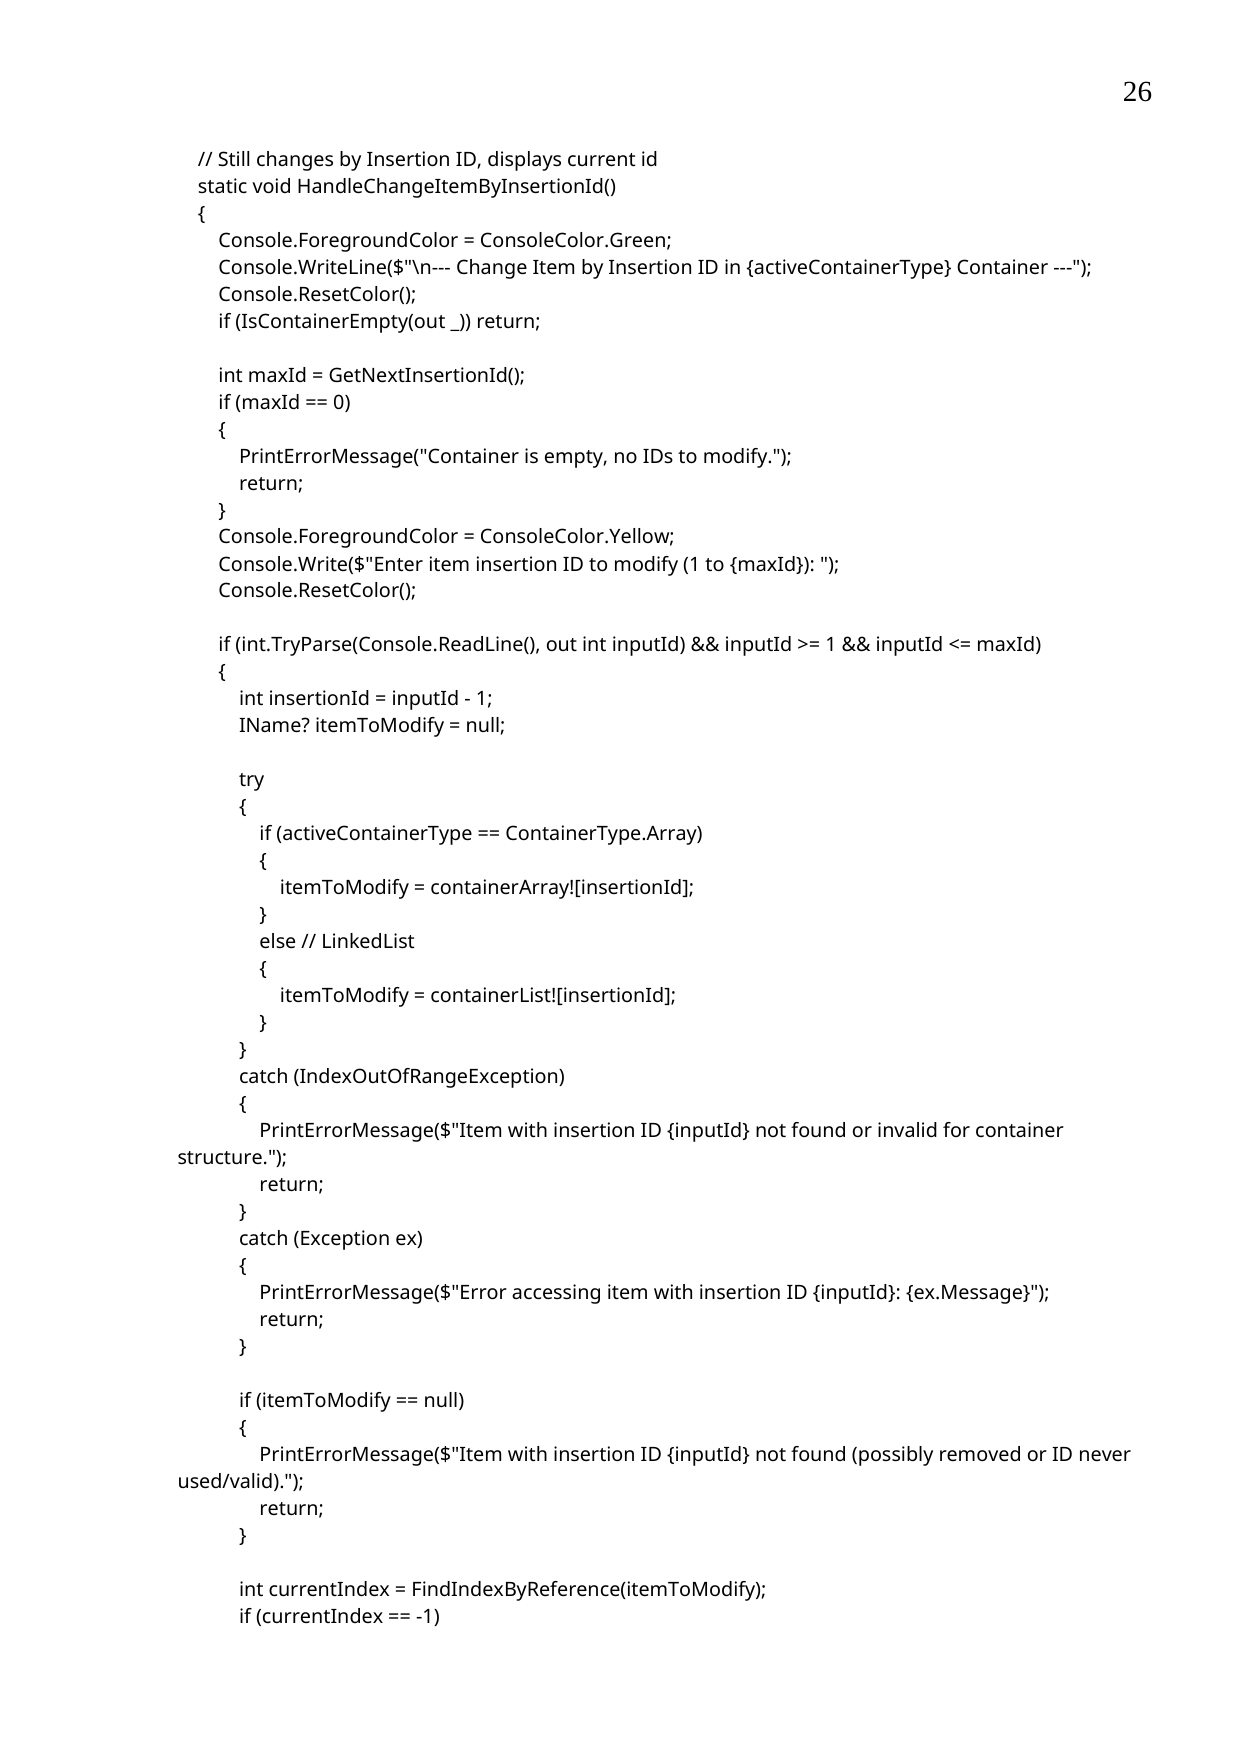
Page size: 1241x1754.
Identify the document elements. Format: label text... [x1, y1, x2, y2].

text } [177, 496, 1152, 523]
text itemToModify = containerList![insertionId]; [177, 981, 1152, 1008]
text Console.Write($"Enter item insertion ID to modify (1 to {maxId}): "); [177, 550, 1152, 577]
text { [177, 1251, 1152, 1278]
text catch (IndexOutOfRangeException) [177, 1062, 1152, 1089]
text if (itemToModify == null) [177, 1386, 1152, 1413]
text { [177, 415, 1152, 442]
text } [177, 1035, 1152, 1062]
text } [177, 1197, 1152, 1224]
text } [177, 1521, 1152, 1548]
text if (activeContainerType == ContainerType.Array) [177, 819, 1152, 847]
text return; [177, 1494, 1152, 1521]
text Console.ResetColor(); [177, 280, 1152, 307]
text { [177, 1413, 1152, 1440]
text } [177, 1332, 1152, 1359]
text IName? itemToModify = null; [177, 712, 1152, 739]
text int currentIndex = FindIndexByReference(itemToModify); [177, 1575, 1152, 1602]
text PrintErrorMessage("Container is empty, no IDs to modify."); [177, 442, 1152, 469]
text PrintErrorMessage($"Item with insertion ID {inputId} not found or invalid for container structure."); [177, 1116, 1152, 1170]
text PrintErrorMessage($"Item with insertion ID {inputId} not found (possibly removed or ID never used/valid)."); [177, 1440, 1152, 1494]
text } [177, 1008, 1152, 1035]
text static void HandleChangeItemByInsertionId() [177, 172, 1152, 199]
text { [177, 199, 1152, 226]
text { [177, 658, 1152, 685]
text Console.ResetColor(); [177, 577, 1152, 604]
text Console.WriteLine($"\n--- Change Item by Insertion ID in {activeContainerType} Container ---"); [177, 253, 1152, 280]
text return; [177, 1305, 1152, 1332]
text Console.ForegroundColor = ConsoleColor.Green; [177, 226, 1152, 253]
text int maxId = GetNextInsertionId(); [177, 361, 1152, 388]
text if (currentIndex == -1) [177, 1602, 1152, 1629]
text catch (Exception ex) [177, 1224, 1152, 1251]
text if (int.TryParse(Console.ReadLine(), out int inputId) && inputId >= 1 && inputId <= maxId) [177, 631, 1152, 658]
text Console.ForegroundColor = ConsoleColor.Yellow; [177, 523, 1152, 550]
text { [177, 954, 1152, 981]
text else // LinkedList [177, 927, 1152, 954]
text return; [177, 1170, 1152, 1197]
text int insertionId = inputId - 1; [177, 685, 1152, 712]
text } [177, 901, 1152, 927]
text if (maxId == 0) [177, 388, 1152, 415]
text PrintErrorMessage($"Error accessing item with insertion ID {inputId}: {ex.Message}"); [177, 1278, 1152, 1305]
text { [177, 847, 1152, 873]
text // Still changes by Insertion ID, displays current id [177, 145, 1152, 172]
text return; [177, 469, 1152, 496]
text { [177, 1089, 1152, 1116]
text try [177, 766, 1152, 793]
text { [177, 793, 1152, 819]
text if (IsContainerEmpty(out _)) return; [177, 307, 1152, 334]
text itemToModify = containerArray![insertionId]; [177, 873, 1152, 901]
